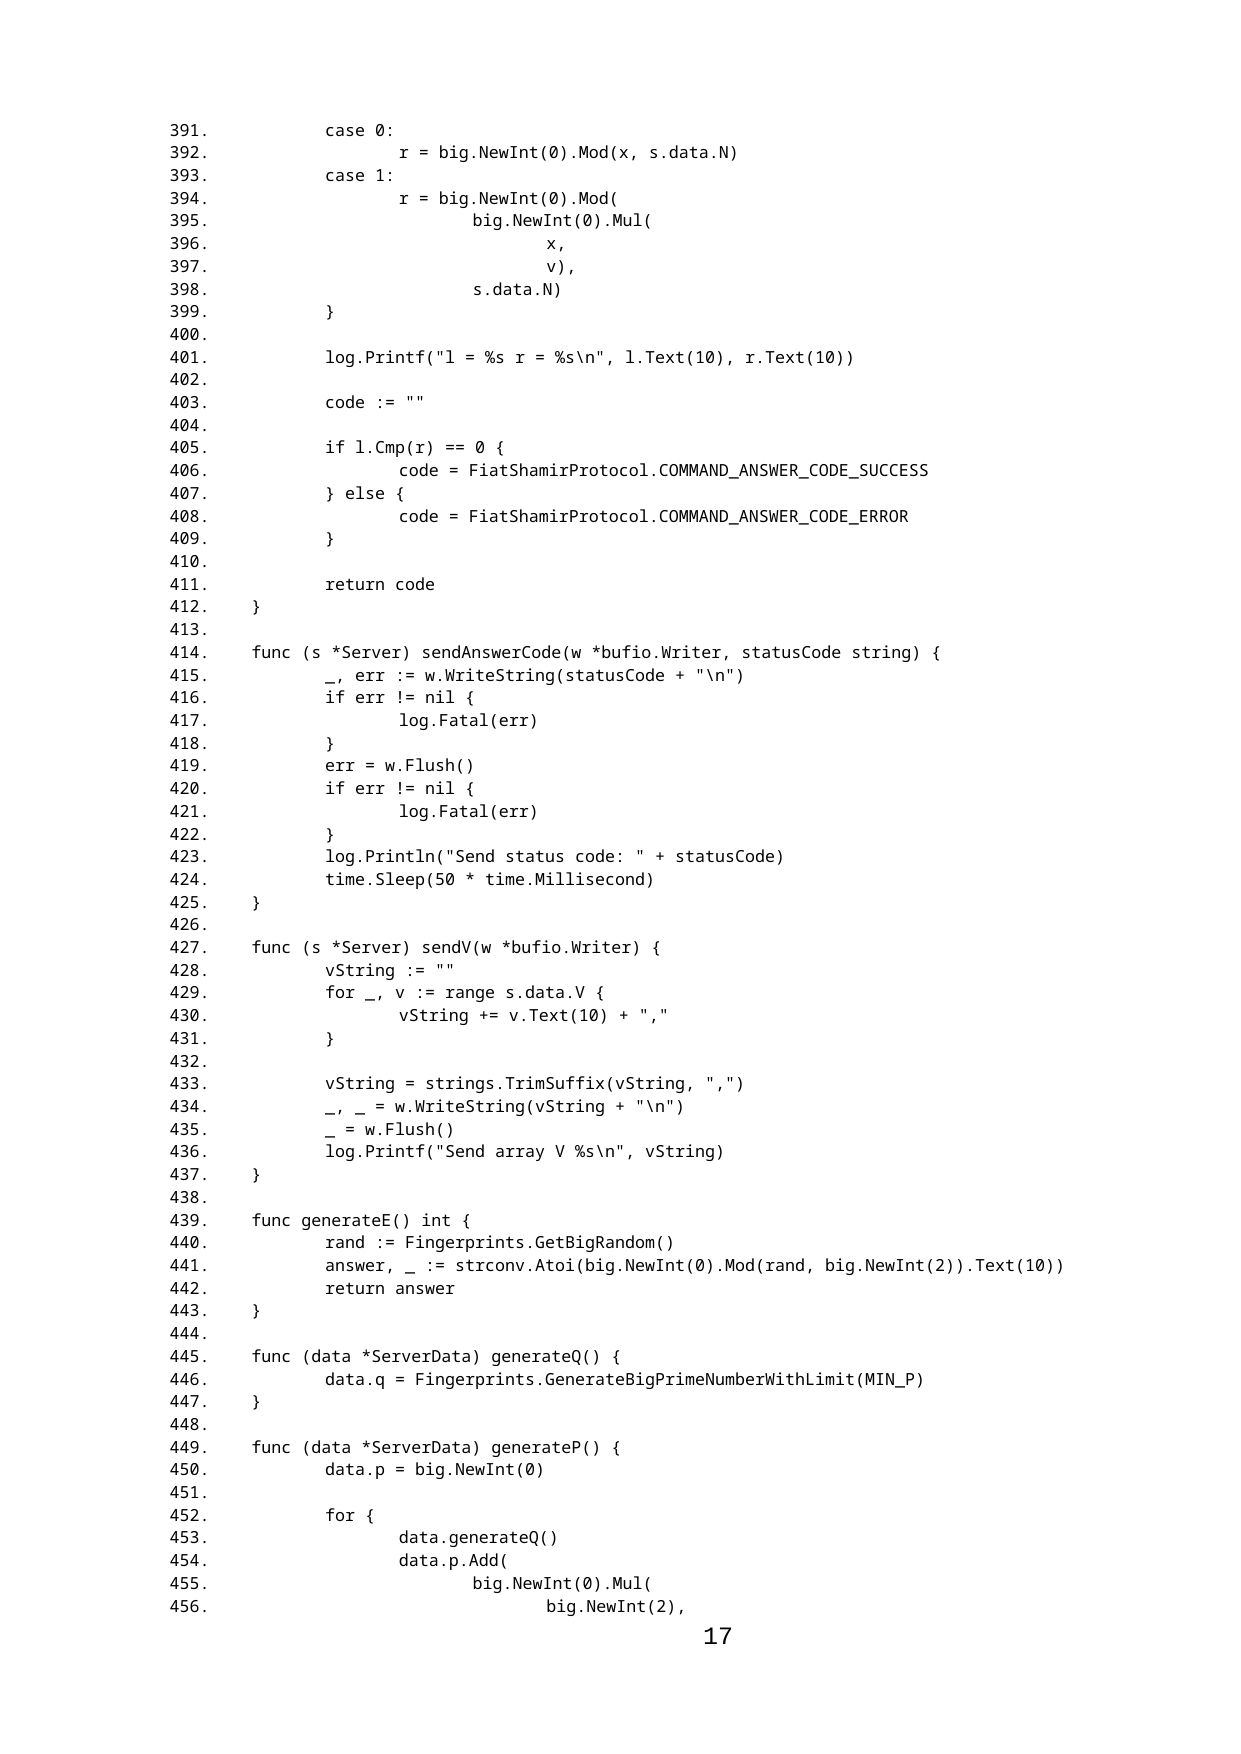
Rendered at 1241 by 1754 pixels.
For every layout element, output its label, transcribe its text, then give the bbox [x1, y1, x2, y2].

list code = FiatShamirProtocol.COMMAND_ANSWER_CODE_ERROR [169, 504, 1152, 527]
list log.Printf("Send array V %s\n", vString) [169, 1140, 1152, 1163]
list _ = w.Flush() [169, 1117, 1152, 1140]
list } [169, 1026, 1152, 1049]
list code = FiatShamirProtocol.COMMAND_ANSWER_CODE_SUCCESS [169, 459, 1152, 481]
list vString += v.Text(10) + "," [169, 1004, 1152, 1026]
list big.NewInt(0).Mul( [169, 209, 1152, 232]
list } [169, 731, 1152, 754]
list log.Fatal(err) [169, 799, 1152, 822]
list } [169, 595, 1152, 618]
list x, [169, 232, 1152, 254]
list err = w.Flush() [169, 754, 1152, 777]
list big.NewInt(0).Mul( [169, 1571, 1152, 1594]
list log.Printf("l = %s r = %s\n", l.Text(10), r.Text(10)) [169, 345, 1152, 368]
list case 0: [169, 118, 1152, 141]
list func (data *ServerData) generateQ() { [169, 1344, 1152, 1367]
list } [169, 1390, 1152, 1412]
list return code [169, 572, 1152, 595]
list vString := "" [169, 958, 1152, 981]
list } [169, 1299, 1152, 1322]
list func (s *Server) sendV(w *bufio.Writer) { [169, 936, 1152, 958]
list func (data *ServerData) generateP() { [169, 1435, 1152, 1458]
list } [169, 890, 1152, 913]
list code := "" [169, 391, 1152, 413]
list } [169, 300, 1152, 322]
list func generateE() int { [169, 1208, 1152, 1231]
list time.Sleep(50 * time.Millisecond) [169, 867, 1152, 890]
list data.p = big.NewInt(0) [169, 1458, 1152, 1481]
list } [169, 1163, 1152, 1185]
list if err != nil { [169, 686, 1152, 708]
list rand := Fingerprints.GetBigRandom() [169, 1231, 1152, 1253]
list return answer [169, 1276, 1152, 1299]
list if l.Cmp(r) == 0 { [169, 436, 1152, 459]
list r = big.NewInt(0).Mod( [169, 186, 1152, 209]
list _, err := w.WriteString(statusCode + "\n") [169, 663, 1152, 686]
list data.generateQ() [169, 1526, 1152, 1549]
list s.data.N) [169, 277, 1152, 300]
list v), [169, 254, 1152, 277]
list log.Fatal(err) [169, 708, 1152, 731]
list _, _ = w.WriteString(vString + "\n") [169, 1094, 1152, 1117]
list case 1: [169, 163, 1152, 186]
list data.p.Add( [169, 1549, 1152, 1571]
list func (s *Server) sendAnswerCode(w *bufio.Writer, statusCode string) { [169, 640, 1152, 663]
list } [169, 527, 1152, 549]
list log.Println("Send status code: " + statusCode) [169, 845, 1152, 867]
list r = big.NewInt(0).Mod(x, s.data.N) [169, 141, 1152, 163]
list for _, v := range s.data.V { [169, 981, 1152, 1004]
list vString = strings.TrimSuffix(vString, ",") [169, 1072, 1152, 1094]
list } else { [169, 481, 1152, 504]
list } [169, 822, 1152, 845]
list answer, _ := strconv.Atoi(big.NewInt(0).Mod(rand, big.NewInt(2)).Text(10)) [169, 1253, 1152, 1276]
list data.q = Fingerprints.GenerateBigPrimeNumberWithLimit(MIN_P) [169, 1367, 1152, 1390]
list for { [169, 1503, 1152, 1526]
list big.NewInt(2), [169, 1594, 1152, 1617]
list if err != nil { [169, 777, 1152, 799]
